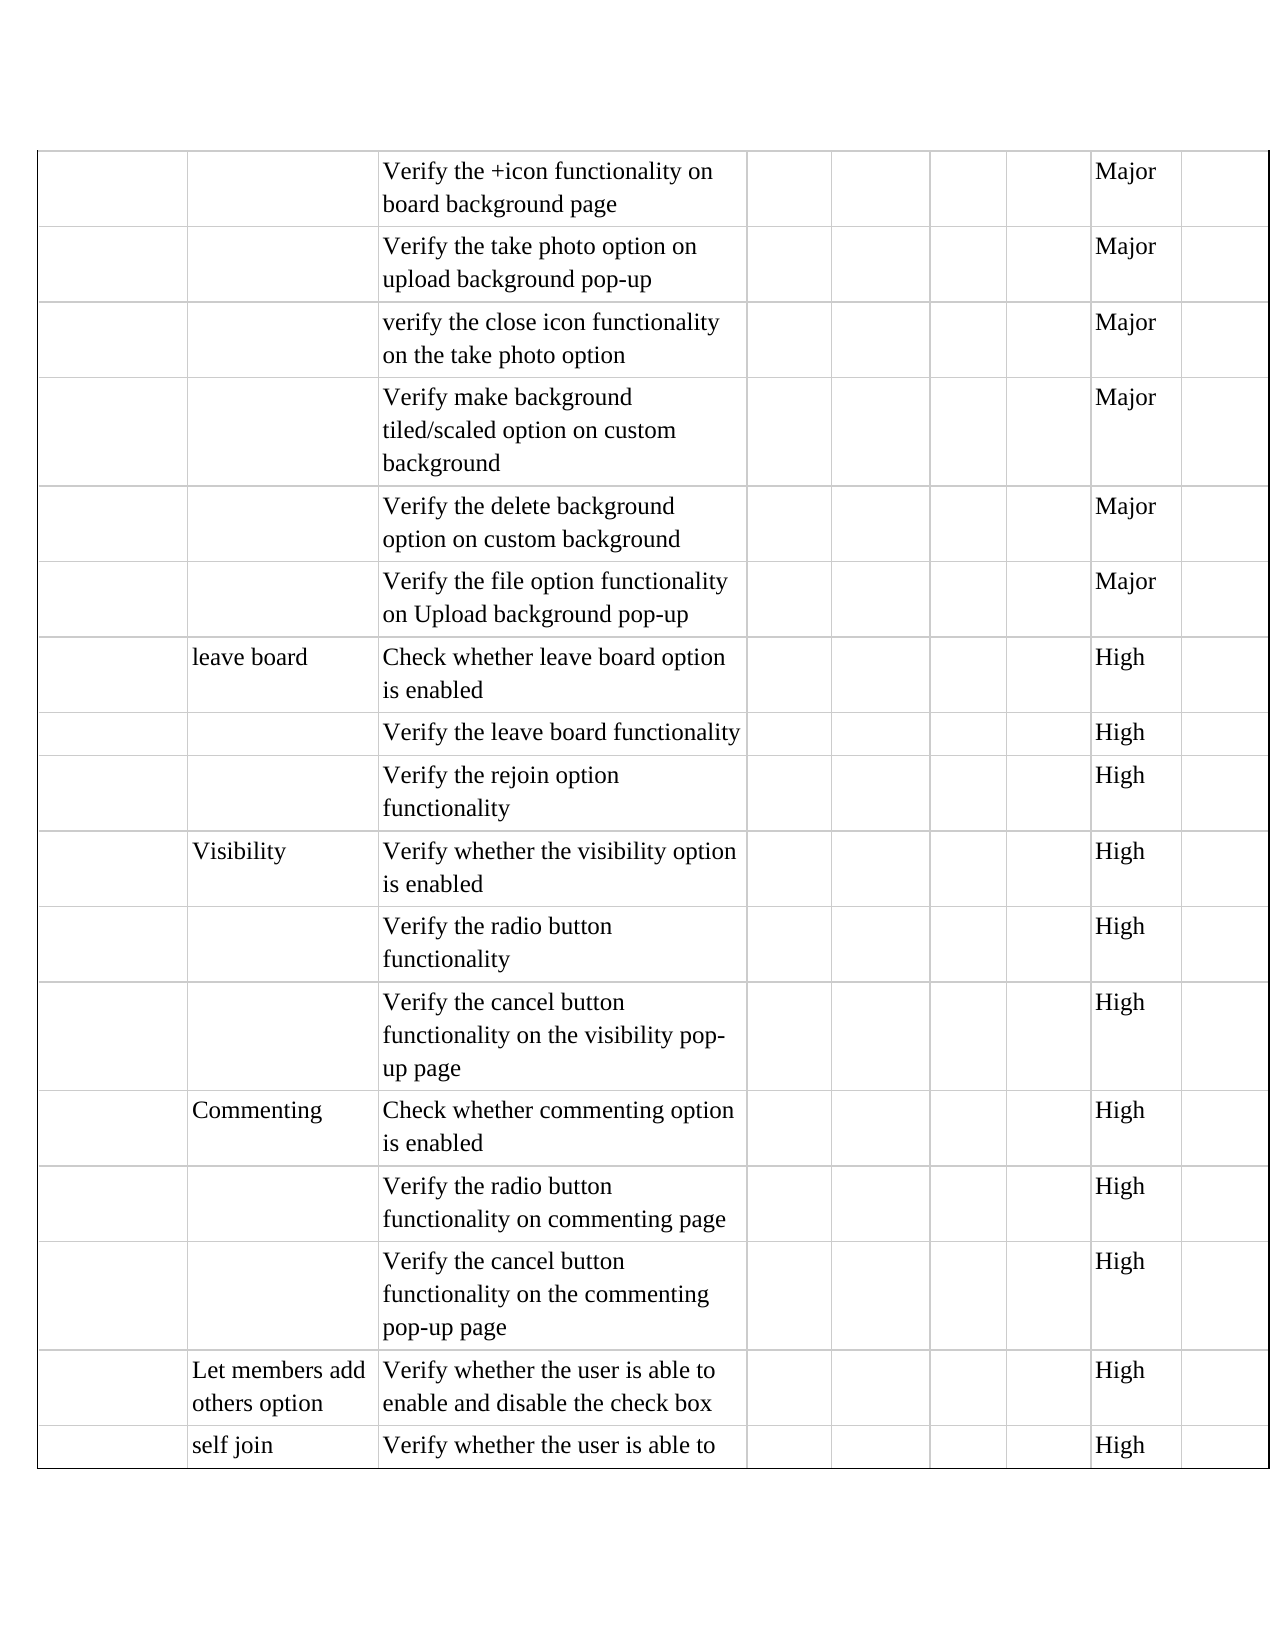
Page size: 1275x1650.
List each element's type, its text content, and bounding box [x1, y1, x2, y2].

table_cell High [1092, 907, 1181, 981]
table_cell [1182, 487, 1268, 561]
table_cell High [1092, 756, 1181, 830]
table_cell [188, 1167, 378, 1241]
table_cell [188, 1242, 378, 1349]
table_cell [931, 756, 1006, 830]
table_cell [1182, 378, 1268, 485]
table_cell High [1092, 1351, 1181, 1425]
table_cell [748, 756, 831, 830]
table_cell [832, 1426, 929, 1468]
table_cell Major [1092, 303, 1181, 377]
table_cell Verify the file option functionality on Upload background pop-up [379, 562, 746, 636]
table_cell [1182, 907, 1268, 981]
table_cell [748, 907, 831, 981]
table_cell Check whether commenting option is enabled [379, 1091, 746, 1165]
table_cell [1007, 756, 1090, 830]
table_cell [832, 562, 929, 636]
table_cell [748, 1167, 831, 1241]
table_cell Verify the cancel button functionality on the visibility pop-up page [379, 983, 746, 1090]
table_cell [1007, 152, 1090, 226]
table_cell [748, 152, 831, 226]
table_cell Major [1092, 227, 1181, 301]
table_cell [1007, 713, 1090, 754]
table_cell [38, 152, 187, 226]
table_cell [1182, 227, 1268, 301]
table_cell [1007, 378, 1090, 485]
table_cell [748, 1242, 831, 1349]
table_cell self join [188, 1426, 378, 1468]
table_cell [188, 983, 378, 1090]
table_cell Verify the +icon functionality on board background page [379, 152, 746, 226]
table_cell High [1092, 1091, 1181, 1165]
table_cell Major [1092, 378, 1181, 485]
table_cell [1007, 983, 1090, 1090]
table_cell [188, 152, 378, 226]
table_cell [1182, 1091, 1268, 1165]
table_cell [1182, 832, 1268, 906]
table_cell [1007, 303, 1090, 377]
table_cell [379, 1351, 746, 1425]
table_cell [1007, 1351, 1090, 1425]
table_cell [1182, 303, 1268, 377]
table_cell [38, 227, 187, 301]
table_cell [1007, 638, 1090, 712]
table_cell [748, 1091, 831, 1165]
table_cell [38, 831, 187, 906]
table_cell [38, 982, 187, 1090]
table_cell Visibility [188, 832, 378, 906]
table_cell [1007, 487, 1090, 561]
table_cell [1182, 756, 1268, 830]
table_cell [1007, 1167, 1090, 1241]
table_cell High [1092, 1242, 1181, 1349]
table_cell [38, 562, 187, 636]
table_cell [1182, 1351, 1268, 1425]
table_cell Commenting [188, 1091, 378, 1165]
table_cell High [1092, 638, 1181, 712]
table_cell [832, 832, 929, 906]
table_cell [1182, 983, 1268, 1090]
table_cell [832, 303, 929, 377]
table_cell [1182, 1242, 1268, 1349]
table_cell [38, 713, 187, 754]
table_cell [931, 227, 1006, 301]
table_cell Verify the rejoin option functionality [379, 756, 746, 830]
table_cell [748, 303, 831, 377]
table_cell Major [1092, 152, 1181, 226]
table_cell [832, 638, 929, 712]
table_cell [931, 1351, 1006, 1425]
table_cell Major [1092, 487, 1181, 561]
table_cell Verify the take photo option on upload background pop-up [379, 227, 746, 301]
table_cell [931, 713, 1006, 754]
table_cell [931, 487, 1006, 561]
table_cell [748, 713, 831, 754]
table_cell Verify whether the visibility option is enabled [379, 832, 746, 906]
table_cell [188, 303, 378, 377]
table_cell [748, 227, 831, 301]
table_cell [832, 713, 929, 754]
table_cell [748, 832, 831, 906]
table_cell [1182, 562, 1268, 636]
table_cell [1007, 1426, 1090, 1468]
table_cell [931, 1426, 1006, 1468]
table_cell [931, 562, 1006, 636]
table_cell [38, 1166, 187, 1241]
table_cell [1007, 1091, 1090, 1165]
table_cell [1182, 713, 1268, 754]
table_cell [188, 756, 378, 830]
table_cell [931, 1242, 1006, 1349]
table_cell [832, 983, 929, 1090]
table_cell [38, 637, 187, 712]
table_cell [1007, 907, 1090, 981]
table_cell Verify make background tiled/scaled option on custom background [379, 378, 746, 485]
table_cell [832, 1091, 929, 1165]
table_cell Verify the radio button functionality on commenting page [379, 1167, 746, 1241]
table_cell Let members add others option [188, 1351, 378, 1425]
table_cell [931, 983, 1006, 1090]
table_cell [931, 303, 1006, 377]
table_cell [748, 638, 831, 712]
table_cell [832, 907, 929, 981]
table_cell [748, 562, 831, 636]
table_cell [188, 907, 378, 981]
table_cell [1007, 562, 1090, 636]
table_cell [38, 486, 187, 561]
table_cell [748, 378, 831, 485]
table_cell Check whether leave board option is enabled [379, 638, 746, 712]
table_cell [188, 227, 378, 301]
table_cell [832, 1242, 929, 1349]
table_cell [748, 1351, 831, 1425]
table_cell [38, 1091, 187, 1165]
table_cell [832, 756, 929, 830]
table_cell High [1092, 983, 1181, 1090]
table_cell [931, 152, 1006, 226]
table_cell [38, 756, 187, 830]
table_cell Verify the cancel button functionality on the commenting pop-up page [379, 1242, 746, 1349]
table_cell [38, 1350, 187, 1425]
table_cell Verify the leave board functionality [379, 713, 746, 754]
table_cell Verify the delete background option on custom background [379, 487, 746, 561]
table_cell [832, 1351, 929, 1425]
table_cell [748, 1426, 831, 1468]
table_cell verify the close icon functionality on the take photo option [379, 303, 746, 377]
table_cell [38, 378, 187, 485]
table_cell Major [1092, 562, 1181, 636]
table_cell [1182, 1426, 1268, 1468]
table_cell [38, 1426, 187, 1468]
table_cell [832, 227, 929, 301]
table_cell [1182, 152, 1268, 226]
table_cell [38, 1242, 187, 1349]
table_cell High [1092, 1167, 1181, 1241]
table_cell High [1092, 1426, 1181, 1468]
table_cell [832, 152, 929, 226]
table_cell [1007, 1242, 1090, 1349]
table_cell [931, 832, 1006, 906]
table_cell High [1092, 832, 1181, 906]
table_cell [188, 713, 378, 754]
table_cell leave board [188, 638, 378, 712]
table_cell [748, 487, 831, 561]
table_cell [1182, 1167, 1268, 1241]
table_cell [748, 983, 831, 1090]
table_cell [931, 638, 1006, 712]
table_cell [188, 562, 378, 636]
table_cell [832, 487, 929, 561]
table_cell [832, 1167, 929, 1241]
table_cell [38, 907, 187, 981]
table_cell [1182, 638, 1268, 712]
table_cell [1007, 832, 1090, 906]
table_cell [188, 378, 378, 485]
table_cell [188, 487, 378, 561]
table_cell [379, 1426, 746, 1468]
table_cell High [1092, 713, 1181, 754]
table_cell Verify the radio button functionality [379, 907, 746, 981]
table_cell [931, 378, 1006, 485]
table_cell [931, 1091, 1006, 1165]
table_cell [1007, 227, 1090, 301]
table_cell [931, 1167, 1006, 1241]
table_cell [931, 907, 1006, 981]
table_cell [38, 302, 187, 377]
table_cell [832, 378, 929, 485]
